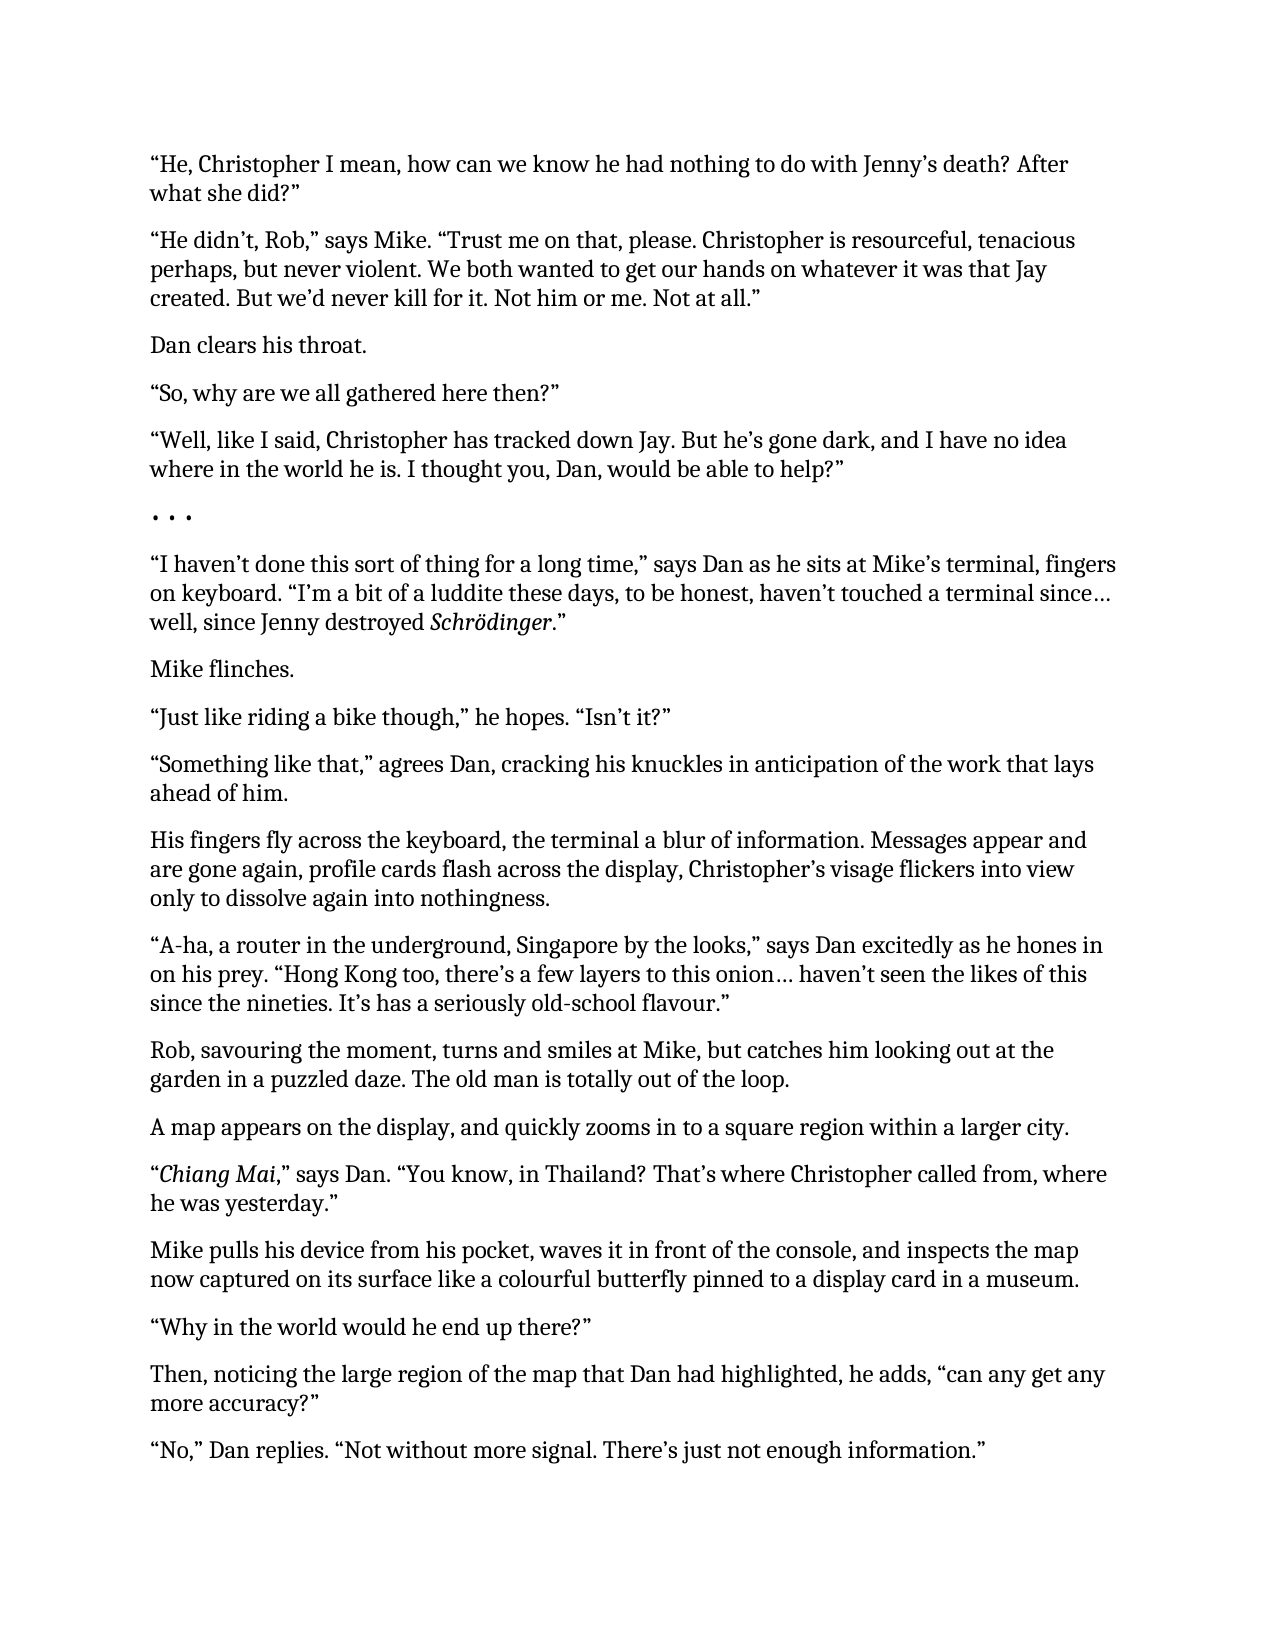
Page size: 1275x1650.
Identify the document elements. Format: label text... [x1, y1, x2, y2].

text Mike flinches. [150, 655, 1125, 684]
text “No,” Dan replies. “Not without more signal. There’s just not enough information.” [150, 1436, 1125, 1465]
text “I haven’t done this sort of thing for a long time,” says Dan as he sits at Mike’s terminal, fingers on keyboard. “I’m a bit of a luddite these days, to be honest, haven’t touched a terminal since… well, since Jenny destroyed Schrödinger.” [150, 550, 1125, 636]
text Mike pulls his device from his pocket, waves it in front of the console, and inspects the map now captured on its surface like a colourful butterfly pinned to a display card in a museum. [150, 1236, 1125, 1294]
text “Chiang Mai,” says Dan. “You know, in Thailand? That’s where Christopher called from, where he was yesterday.” [150, 1160, 1125, 1217]
text Then, noticing the large region of the map that Dan had highlighted, he adds, “can any get any more accuracy?” [150, 1360, 1125, 1417]
text “He, Christopher I mean, how can we know he had nothing to do with Jenny’s death? After what she did?” [150, 150, 1125, 207]
text Dan clears his throat. [150, 331, 1125, 360]
text “Just like riding a bike though,” he hopes. “Isn’t it?” [150, 702, 1125, 731]
text Rob, savouring the moment, turns and smiles at Mike, but catches him looking out at the garden in a puzzled daze. The old man is totally out of the loop. [150, 1036, 1125, 1094]
text “He didn’t, Rob,” says Mike. “Trust me on that, please. Christopher is resourceful, tenacious perhaps, but never violent. We both wanted to get our hands on whatever it was that Jay created. But we’d never kill for it. Not him or me. Not at all.” [150, 226, 1125, 312]
text • • • [150, 502, 1125, 531]
text “Something like that,” agrees Dan, cracking his knuckles in anticipation of the work that lays ahead of him. [150, 750, 1125, 807]
text “Well, like I said, Christopher has tracked down Jay. But he’s gone dark, and I have no idea where in the world he is. I thought you, Dan, would be able to help?” [150, 426, 1125, 484]
text “So, why are we all gathered here then?” [150, 379, 1125, 407]
text “Why in the world would he end up there?” [150, 1312, 1125, 1341]
text A map appears on the display, and quickly zooms in to a square region within a larger city. [150, 1112, 1125, 1141]
text “A-ha, a router in the underground, Singapore by the looks,” says Dan excitedly as he hones in on his prey. “Hong Kong too, there’s a few layers to this onion… haven’t seen the likes of this since the nineties. It’s has a seriously old-school flavour.” [150, 931, 1125, 1017]
text His fingers fly across the keyboard, the terminal a blur of information. Messages appear and are gone again, profile cards flash across the display, Christopher’s visage flickers into view only to dissolve again into nothingness. [150, 826, 1125, 912]
